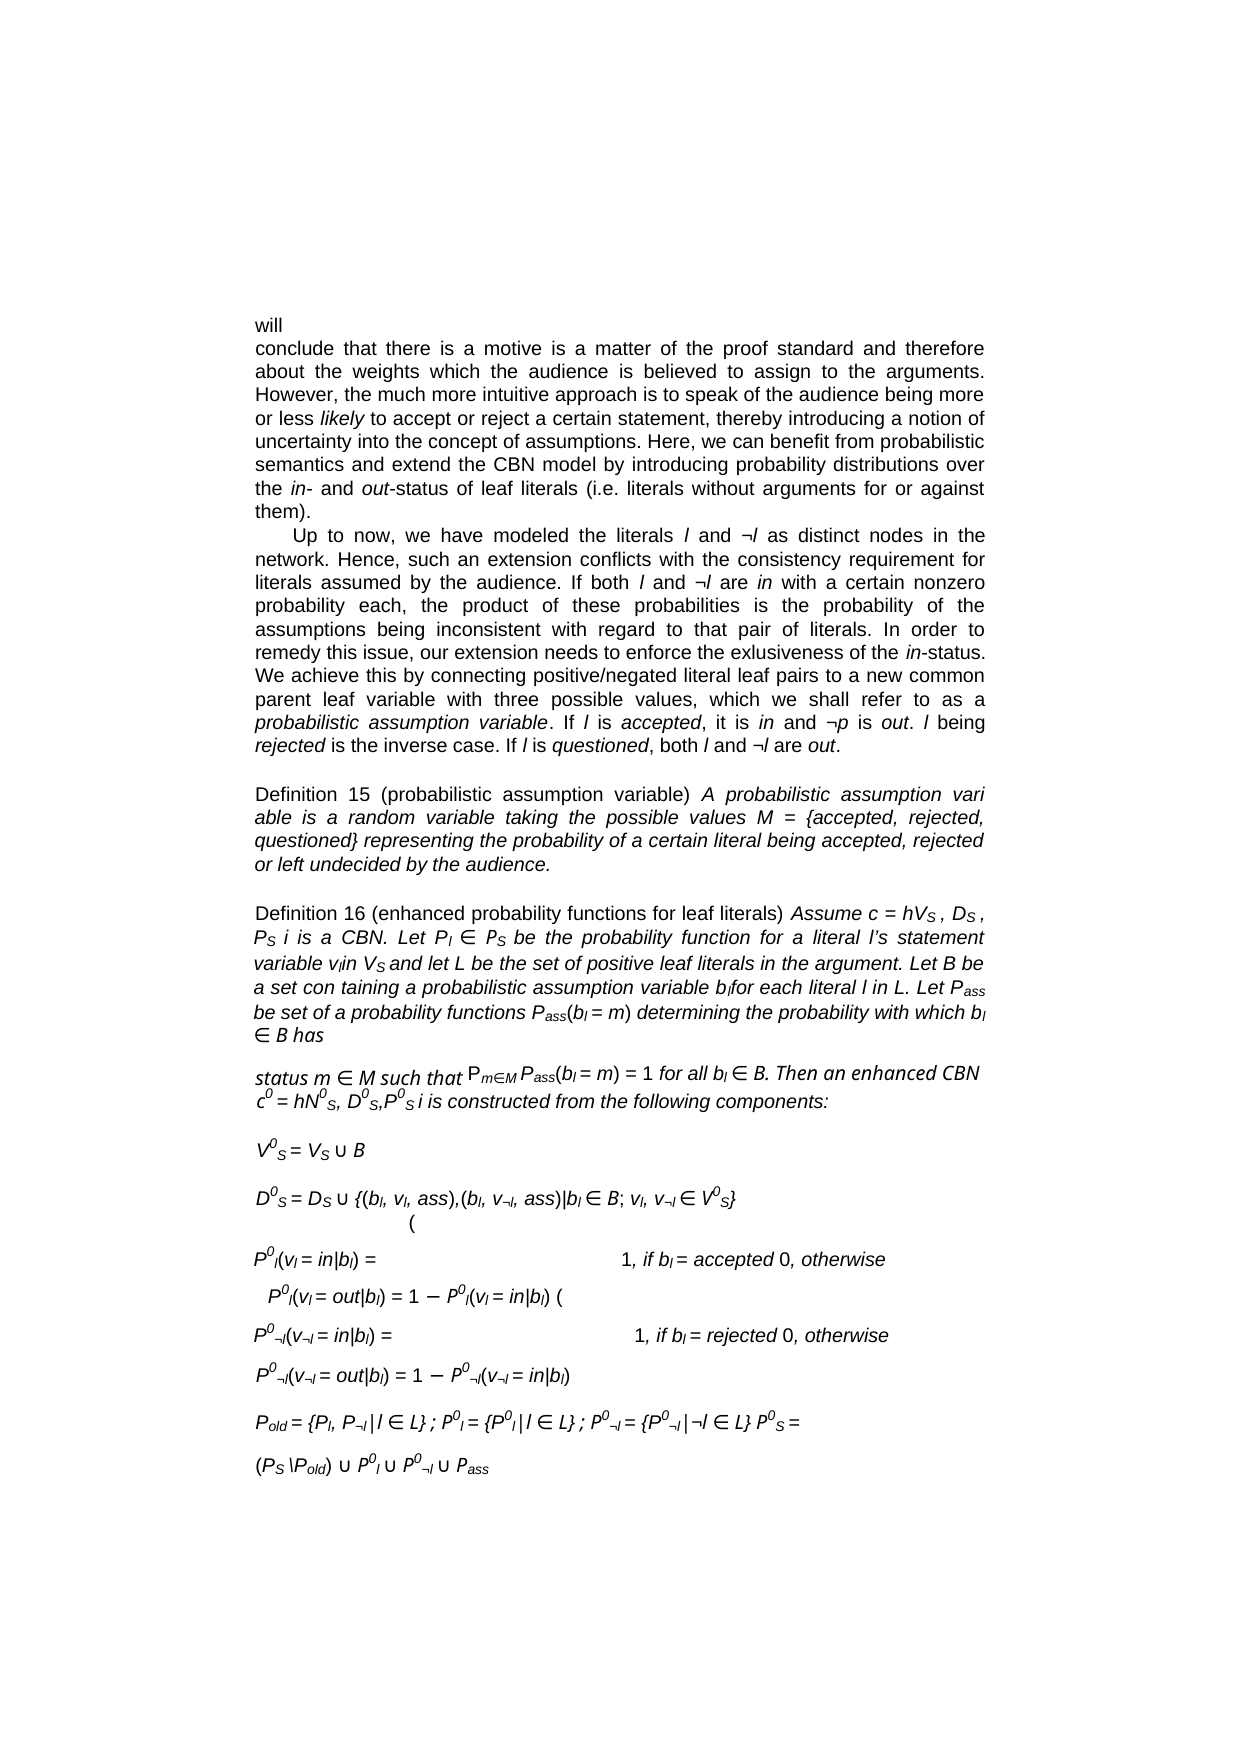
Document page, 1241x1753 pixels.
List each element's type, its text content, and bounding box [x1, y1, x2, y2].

text ( [408, 1211, 988, 1234]
text P0¬l(v¬l = out|bl) = 1 − P0¬l(v¬l = in|bl) [256, 1360, 988, 1388]
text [255, 314, 986, 337]
text 1, if bl = rejected 0, otherwise [633, 1320, 988, 1348]
text Definition 15 (probabilistic assumption variable) A probabilistic assumption vari able is a random variable taking the possible values M = {accepted, rejected, questioned} representing the probability of a certain literal being accepted, rejected or left undecided by the audience. [254, 782, 987, 875]
text status m ∈ M such that Pm∈M Pass(bl = m) = 1 for all bl ∈ B. Then an enhanced CBN c0 = hN0S, D0S,P0S i is constructed from the following components: [255, 1048, 987, 1114]
text D0S = DS ∪ {(bl, vl, ass),(bl, v¬l, ass)|bl ∈ B; vl, v¬l ∈ V0S} [256, 1183, 988, 1211]
text conclude that there is a motive is a matter of the proof standard and therefore about the weights which the audience is believed to assign to the arguments. However, the much more intuitive approach is to speak of the audience being more or less likely to accept or reject a certain statement, thereby introducing a notion of uncertainty into the concept of assumptions. Here, we can benefit from probabilistic semantics and extend the CBN model by introducing probability distributions over the in- and out-status of leaf literals (i.e. literals without arguments for or against them). [255, 337, 986, 523]
text P0l(vl = out|bl) = 1 − P0l(vl = in|bl) ( [256, 1283, 574, 1308]
text 1, if bl = accepted 0, otherwise [621, 1244, 988, 1271]
text P0l(vl = in|bl) = [253, 1244, 621, 1271]
text Definition 16 (enhanced probability functions for leaf literals) Assume c = hVS , DS , PS i is a CBN. Let Pl ∈ PS be the probability function for a literal l’s statement variable vlin VS and let L be the set of positive leaf literals in the argument. Let B be a set con taining a probabilistic assumption variable blfor each literal l in L. Let Pass be set of a probability functions Pass(bl = m) determining the probability with which bl ∈ B has [253, 901, 987, 1048]
text Up to now, we have modeled the literals l and ¬l as distinct nodes in the network. Hence, such an extension conflicts with the consistency requirement for literals assumed by the audience. If both l and ¬l are in with a certain nonzero probability each, the product of these probabilities is the probability of the assumptions being inconsistent with regard to that pair of literals. In order to remedy this issue, our extension needs to enforce the exlusiveness of the in-status. We achieve this by connecting positive/negated literal leaf pairs to a new common parent leaf variable with three possible values, which we shall refer to as a probabilistic assumption variable. If l is accepted, it is in and ¬p is out. l being rejected is the inverse case. If l is questioned, both l and ¬l are out. [255, 524, 986, 757]
text V0S = VS ∪ B [256, 1135, 988, 1164]
text Pold = {Pl, P¬l|l ∈ L} ; P0l = {P0l|l ∈ L} ; P0¬l = {P0¬l|¬l ∈ L} P0S = (PS \Pold) ∪ P0l ∪ P0¬l ∪ Pass [255, 1407, 809, 1478]
text P0¬l(v¬l = in|bl) = [253, 1320, 621, 1348]
